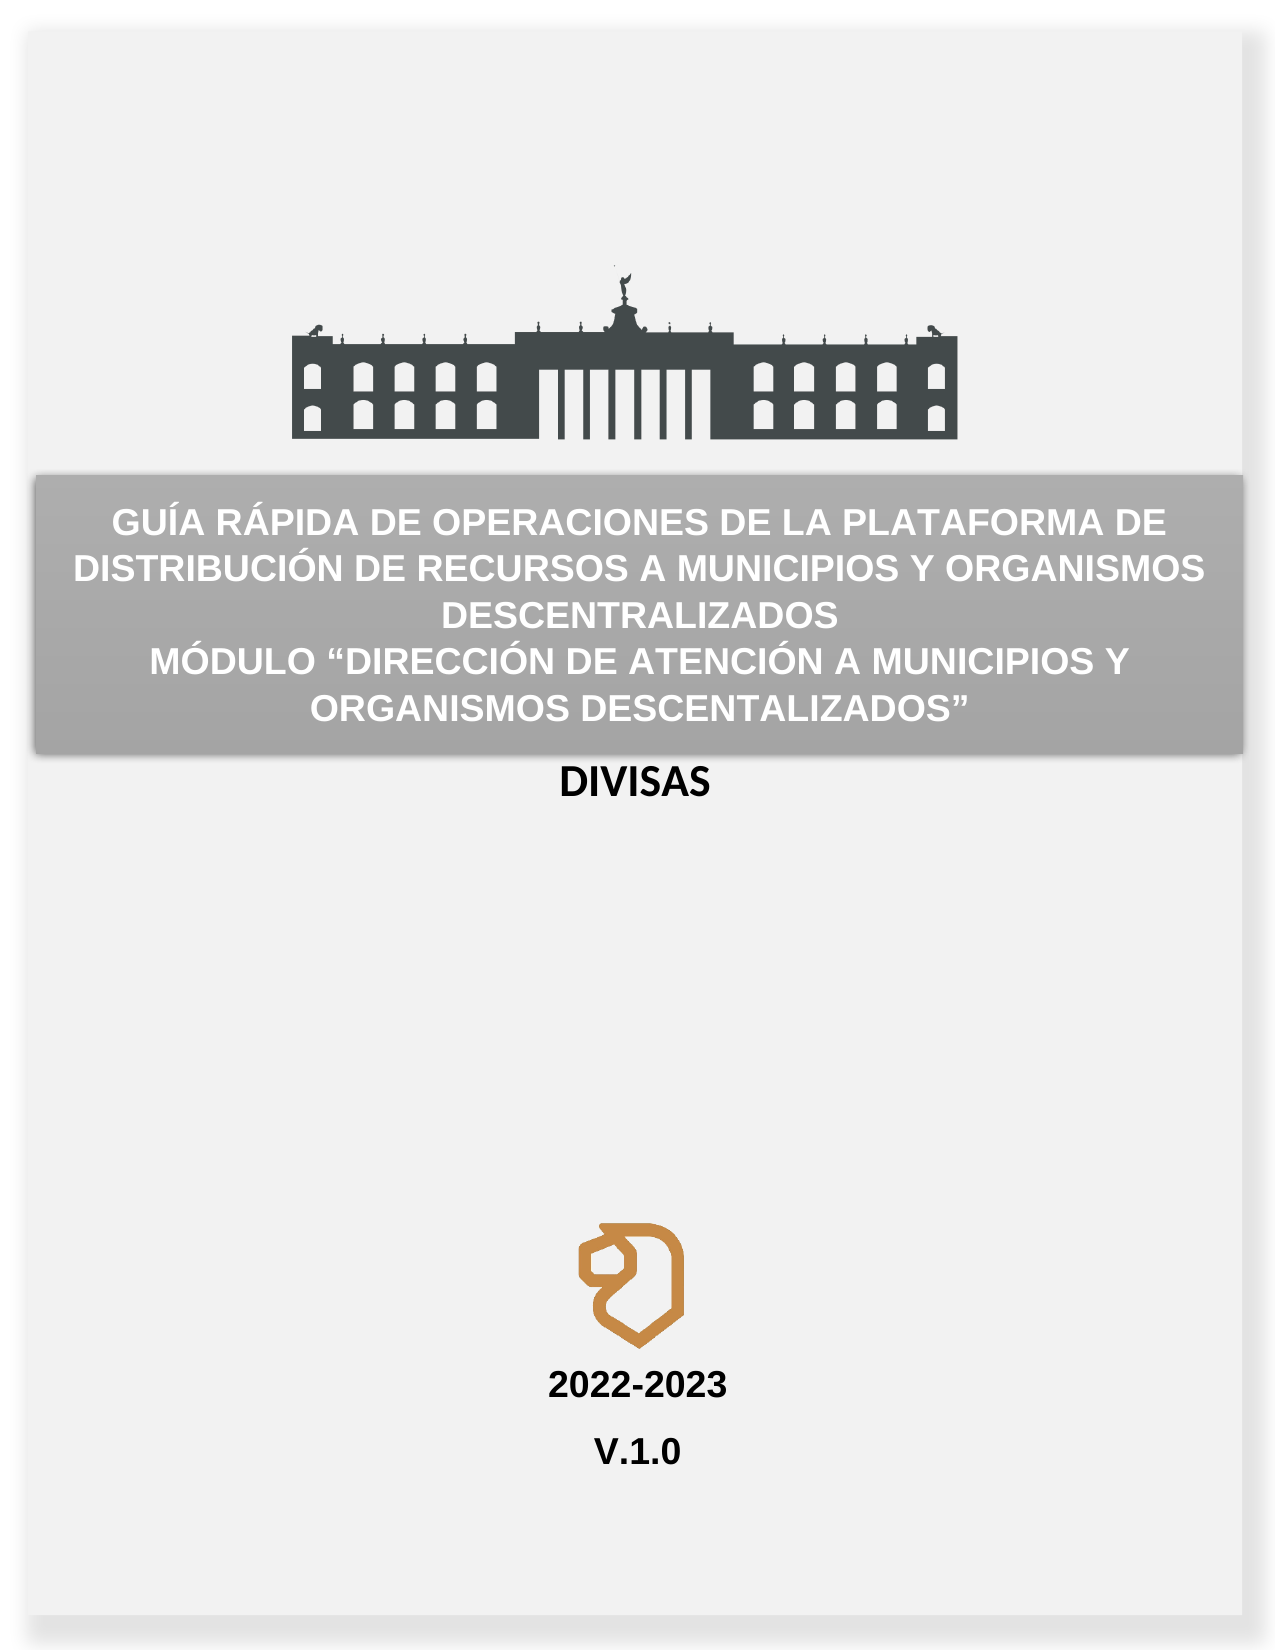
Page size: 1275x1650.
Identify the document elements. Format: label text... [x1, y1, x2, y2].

picture [578, 1223, 684, 1349]
text DIVISAS [148, 762, 1122, 808]
text V.1.0 [177, 1429, 1098, 1472]
picture [287, 265, 963, 476]
text 2022-2023 [177, 1363, 1098, 1406]
